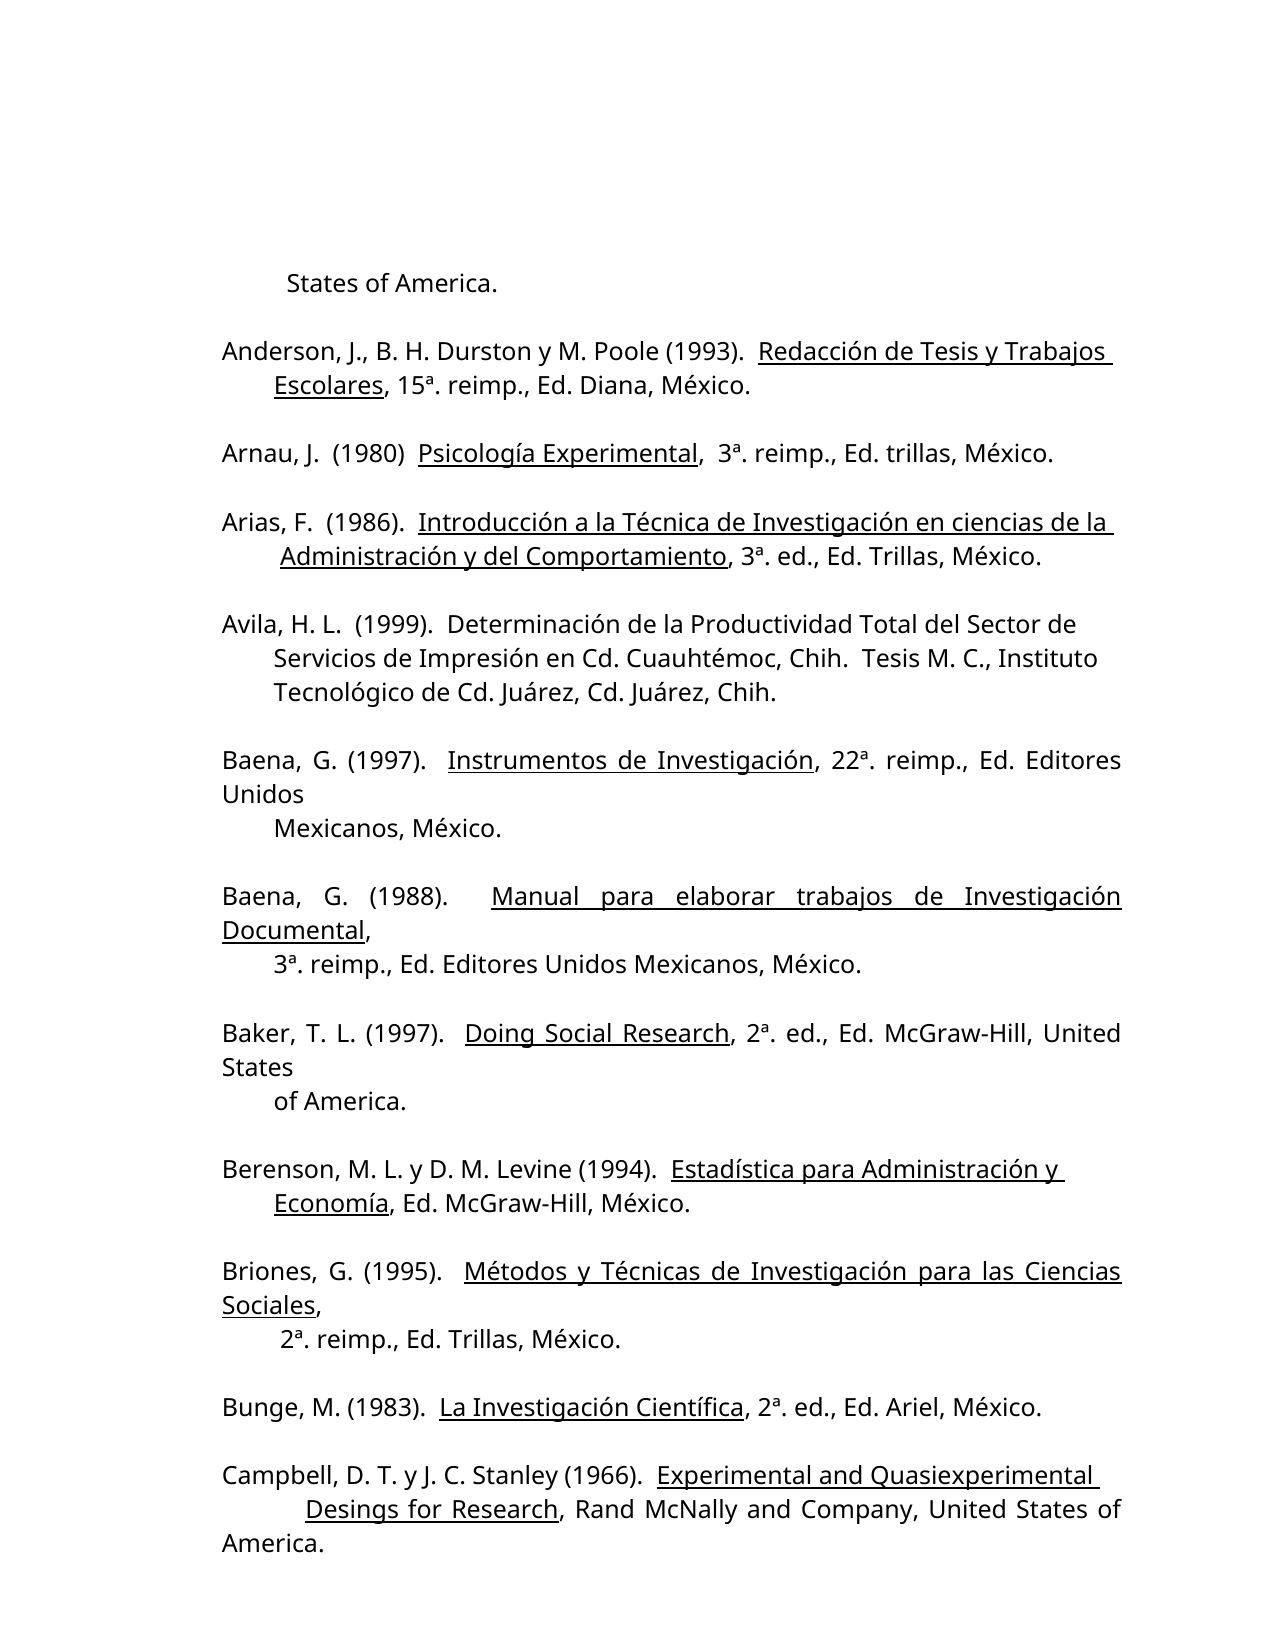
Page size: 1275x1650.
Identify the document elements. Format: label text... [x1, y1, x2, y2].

text 2ª. reimp., Ed. Trillas, México. [222, 1322, 1122, 1356]
text Baker, T. L. (1997). Doing Social Research, 2ª. ed., Ed. McGraw-Hill, United States [222, 1015, 1122, 1083]
text Escolares, 15ª. reimp., Ed. Diana, México. [222, 368, 1122, 402]
text 3ª. reimp., Ed. Editores Unidos Mexicanos, México. [222, 947, 1122, 981]
text Servicios de Impresión en Cd. Cuauhtémoc, Chih. Tesis M. C., Instituto [222, 641, 1122, 674]
text Arnau, J. (1980) Psicología Experimental, 3ª. reimp., Ed. trillas, México. [222, 436, 1122, 470]
text Bunge, M. (1983). La Investigación Científica, 2ª. ed., Ed. Ariel, México. [222, 1390, 1122, 1424]
text Avila, H. L. (1999). Determinación de la Productividad Total del Sector de [222, 606, 1122, 641]
text Anderson, J., B. H. Durston y M. Poole (1993). Redacción de Tesis y Trabajos [222, 334, 1122, 368]
text Briones, G. (1995). Métodos y Técnicas de Investigación para las Ciencias Sociales, [222, 1254, 1122, 1322]
text of America. [222, 1083, 1122, 1117]
text Economía, Ed. McGraw-Hill, México. [222, 1186, 1122, 1219]
text Mexicanos, México. [222, 811, 1122, 845]
text Desings for Research, Rand McNally and Company, United States of America. [222, 1492, 1122, 1560]
text Baena, G. (1997). Instrumentos de Investigación, 22ª. reimp., Ed. Editores Unidos [222, 743, 1122, 811]
text States of America. [222, 266, 1122, 300]
text Campbell, D. T. y J. C. Stanley (1966). Experimental and Quasiexperimental [222, 1458, 1122, 1492]
text Berenson, M. L. y D. M. Levine (1994). Estadística para Administración y [222, 1151, 1122, 1186]
text Administración y del Comportamiento, 3ª. ed., Ed. Trillas, México. [222, 538, 1122, 572]
text Tecnológico de Cd. Juárez, Cd. Juárez, Chih. [222, 674, 1122, 709]
text Arias, F. (1986). Introducción a la Técnica de Investigación en ciencias de la [222, 504, 1122, 538]
text Baena, G. (1988). Manual para elaborar trabajos de Investigación Documental, [222, 879, 1122, 947]
